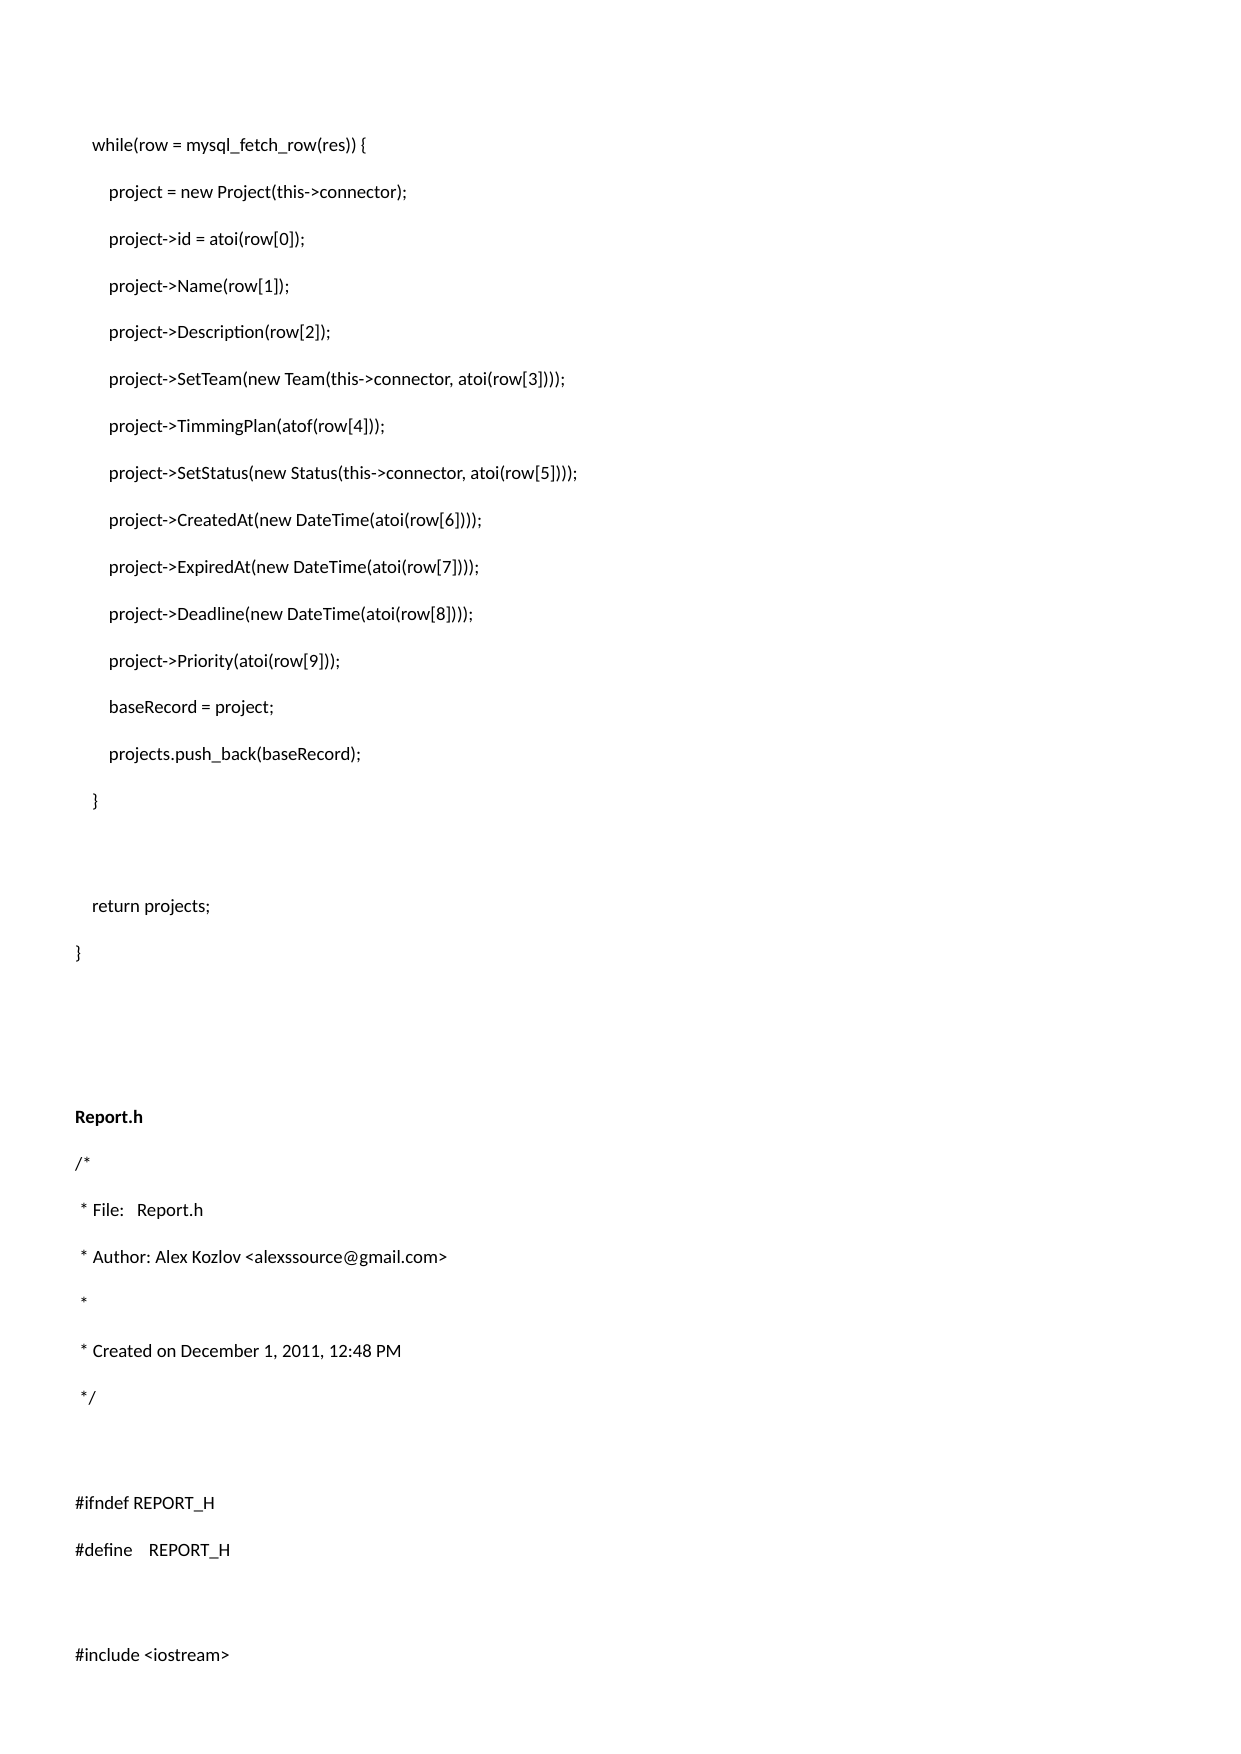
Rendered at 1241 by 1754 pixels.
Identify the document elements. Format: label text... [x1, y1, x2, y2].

text project->ExpiredAt(new DateTime(atoi(row[7]))); [75, 555, 1165, 578]
text project->TimmingPlan(atof(row[4])); [75, 414, 1165, 437]
text /* [75, 1152, 1165, 1174]
text project->Name(row[1]); [75, 274, 1165, 297]
text * Author: Alex Kozlov <alexssource@gmail.com> [75, 1245, 1165, 1268]
text project->Description(row[2]); [75, 321, 1165, 344]
text * Created on December 1, 2011, 12:48 PM [75, 1339, 1165, 1362]
text #include <iostream> [75, 1643, 1165, 1666]
text return projects; [75, 894, 1165, 917]
text while(row = mysql_fetch_row(res)) { [75, 133, 1165, 156]
text } [75, 789, 1165, 812]
text #define REPORT_H [75, 1538, 1165, 1561]
text project->CreatedAt(new DateTime(atoi(row[6]))); [75, 508, 1165, 531]
text baseRecord = project; [75, 696, 1165, 719]
text project->SetTeam(new Team(this->connector, atoi(row[3]))); [75, 368, 1165, 391]
text project->id = atoi(row[0]); [75, 227, 1165, 250]
text project = new Project(this->connector); [75, 180, 1165, 203]
text } [75, 941, 1165, 964]
text * [75, 1292, 1165, 1315]
text projects.push_back(baseRecord); [75, 743, 1165, 766]
text project->Priority(atoi(row[9])); [75, 649, 1165, 672]
text project->Deadline(new DateTime(atoi(row[8]))); [75, 602, 1165, 625]
text * File: Report.h [75, 1198, 1165, 1221]
text project->SetStatus(new Status(this->connector, atoi(row[5]))); [75, 461, 1165, 484]
text Report.h [75, 1105, 1165, 1128]
text */ [75, 1386, 1165, 1409]
text #ifndef REPORT_H [75, 1491, 1165, 1514]
